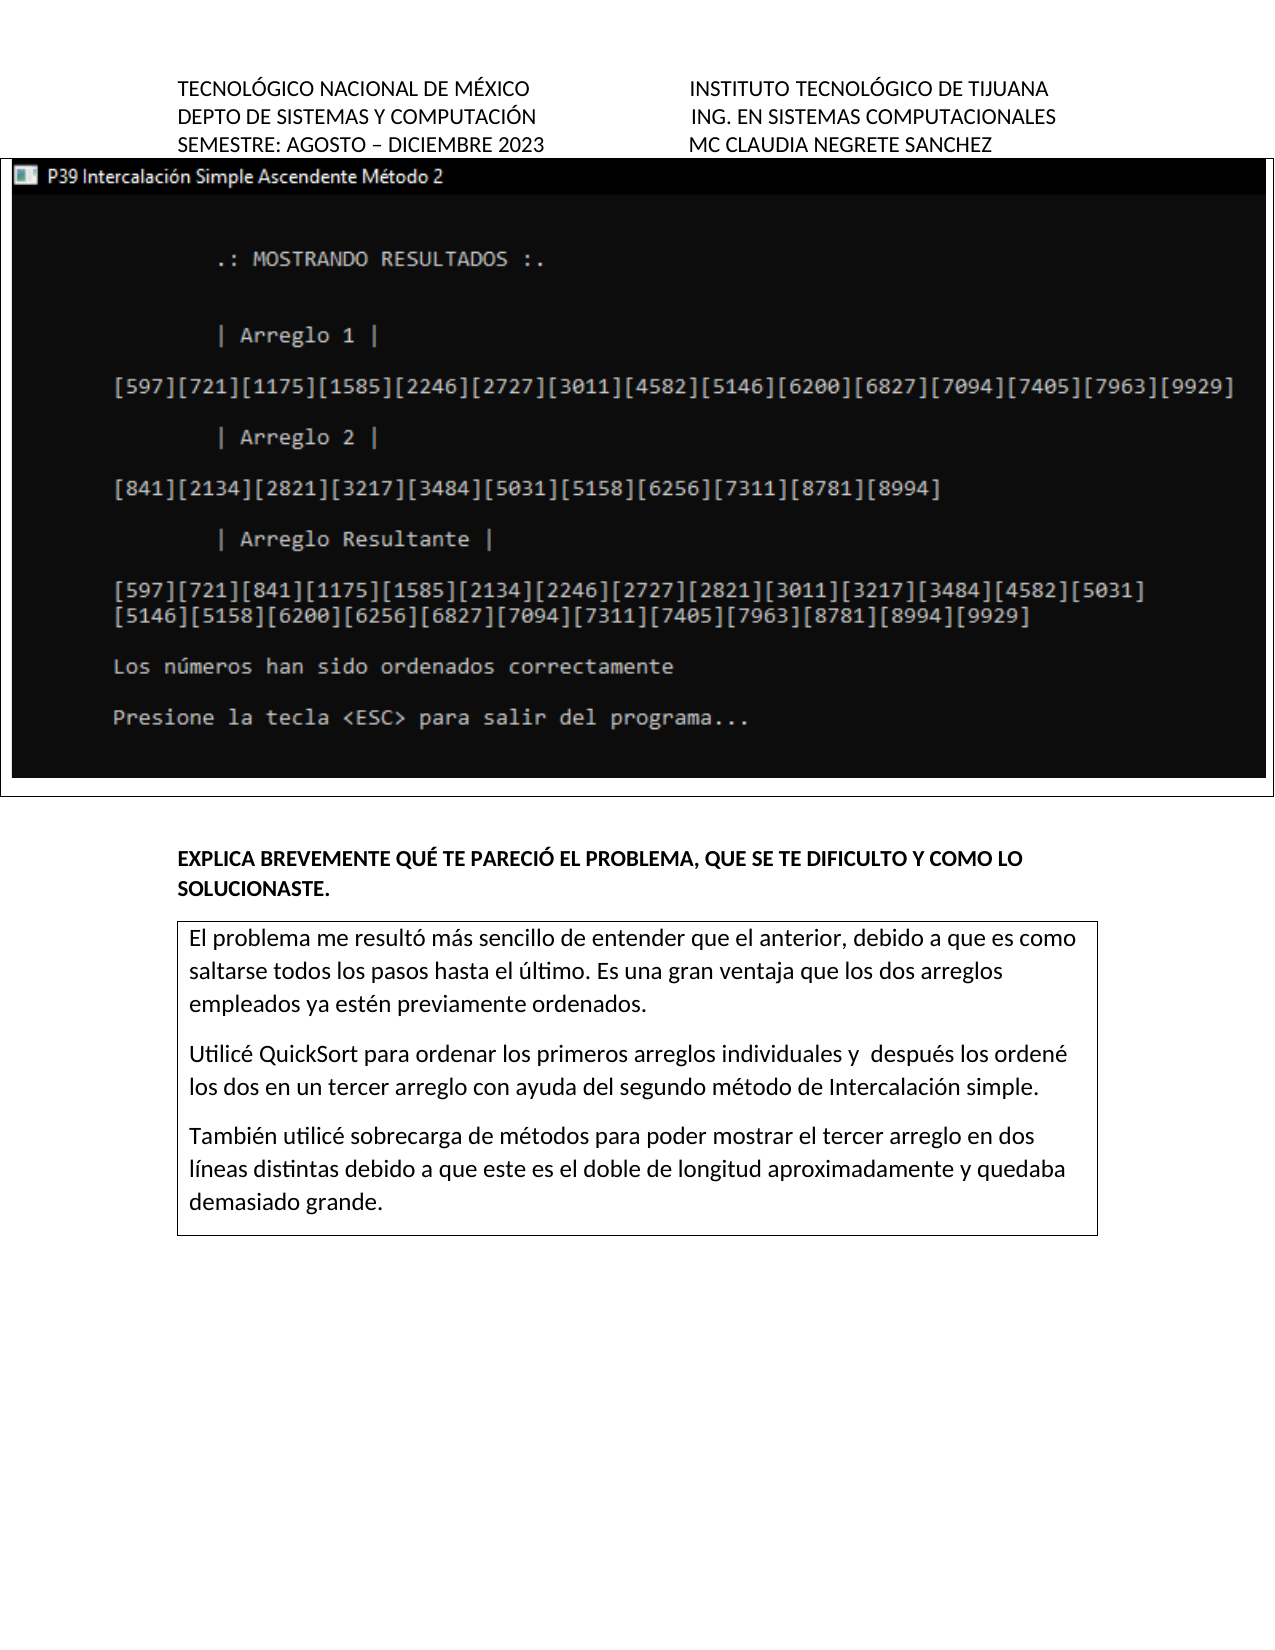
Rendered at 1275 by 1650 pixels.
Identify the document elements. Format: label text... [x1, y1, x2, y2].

table_header [1, 159, 1273, 796]
picture [11, 158, 1266, 778]
text EXPLICA BREVEMENTE QUÉ TE PARECIÓ EL PROBLEMA, QUE SE TE DIFICULTO Y COMO LO SOLUCIONASTE. [177, 844, 1098, 902]
table_header El problema me resultó más sencillo de entender que el anterior, debido a que es como saltarse todos los pasos hasta el último. Es una gran ventaja que los dos arreglos empleados ya estén previamente ordenados. Utilicé QuickSort para ordenar los primeros arreglos individuales y después los ordené los dos en un tercer arreglo con ayuda del segundo método de Intercalación simple. También utilicé sobrecarga de métodos para poder mostrar el tercer arreglo en dos líneas distintas debido a que este es el doble de longitud aproximadamente y quedaba demasiado grande. [178, 922, 1097, 1235]
